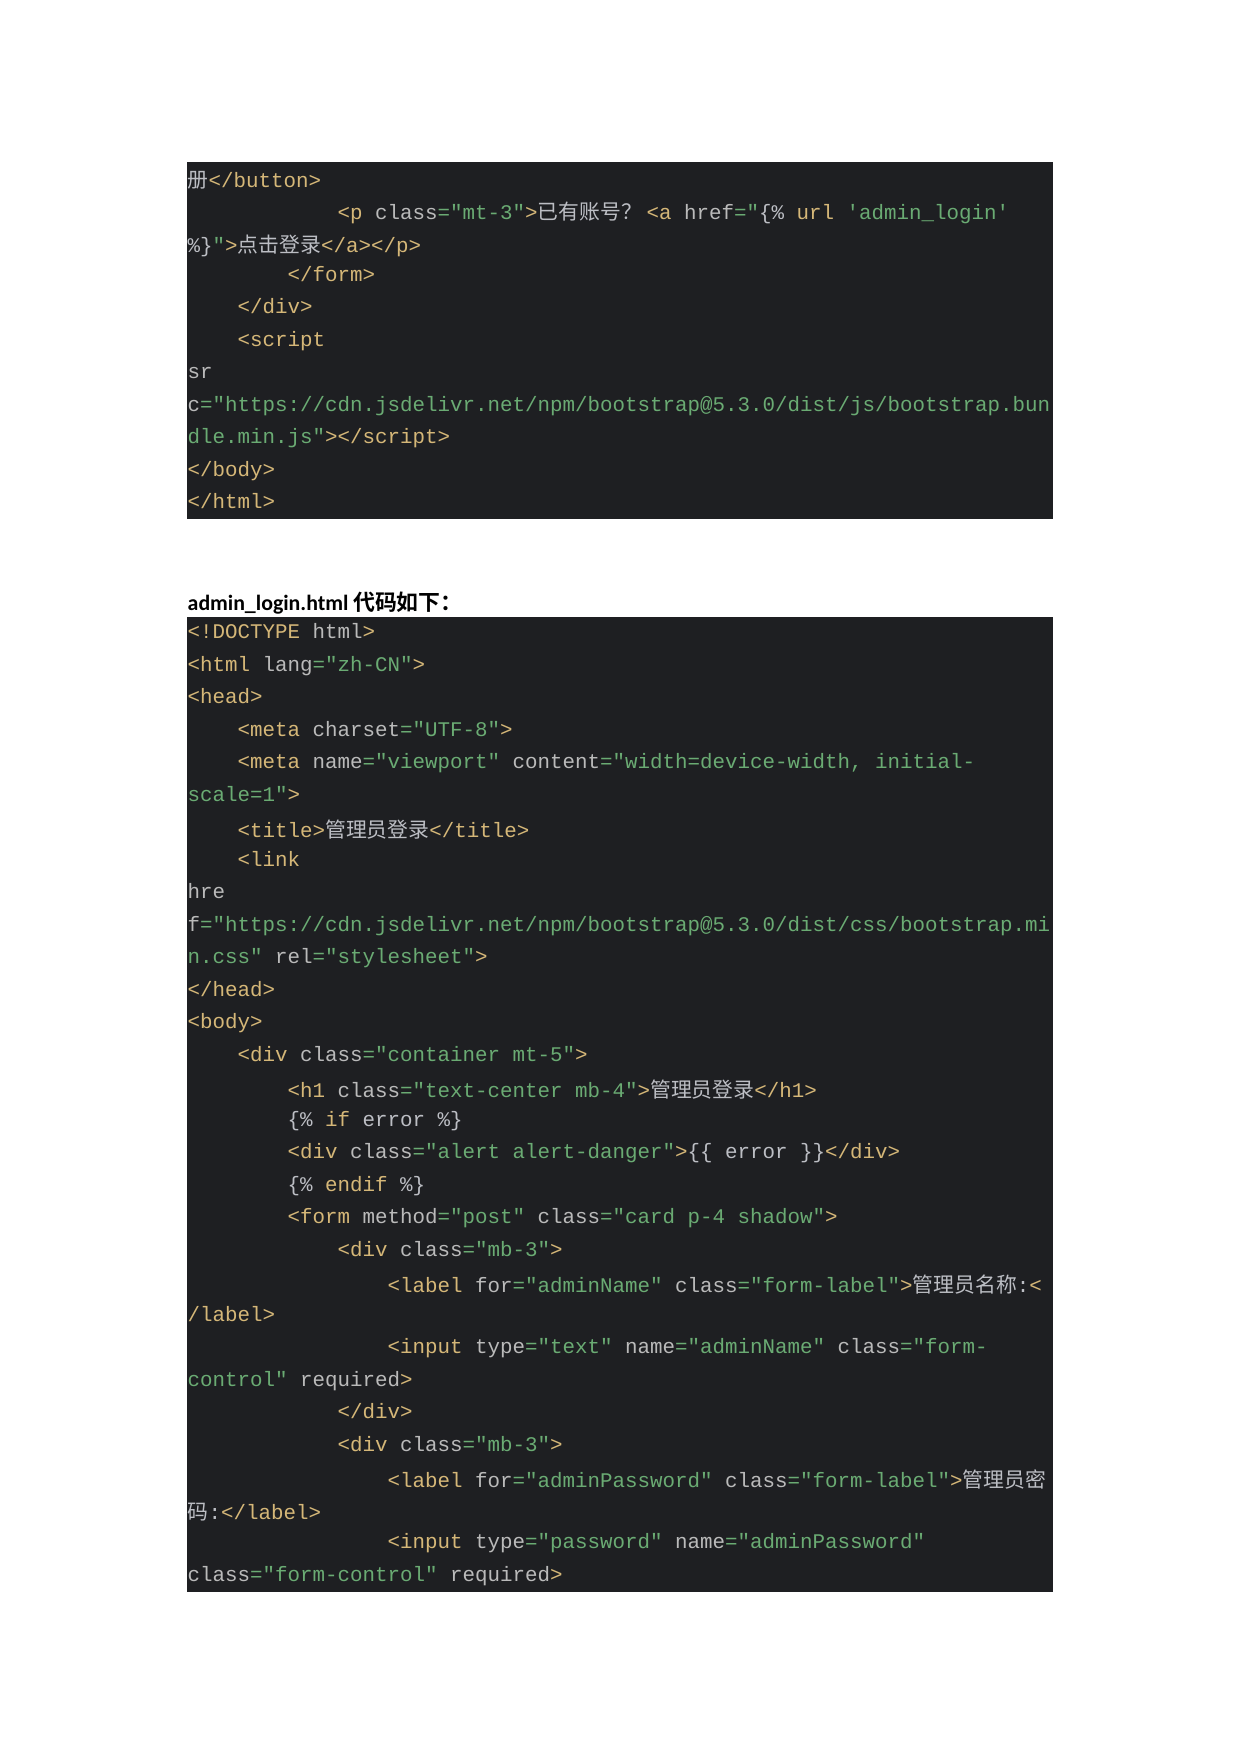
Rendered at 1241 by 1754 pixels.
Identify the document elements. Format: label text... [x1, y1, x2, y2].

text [187, 617, 1053, 1592]
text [187, 162, 1053, 519]
text admin_login.html代码如下： [187, 584, 1053, 617]
